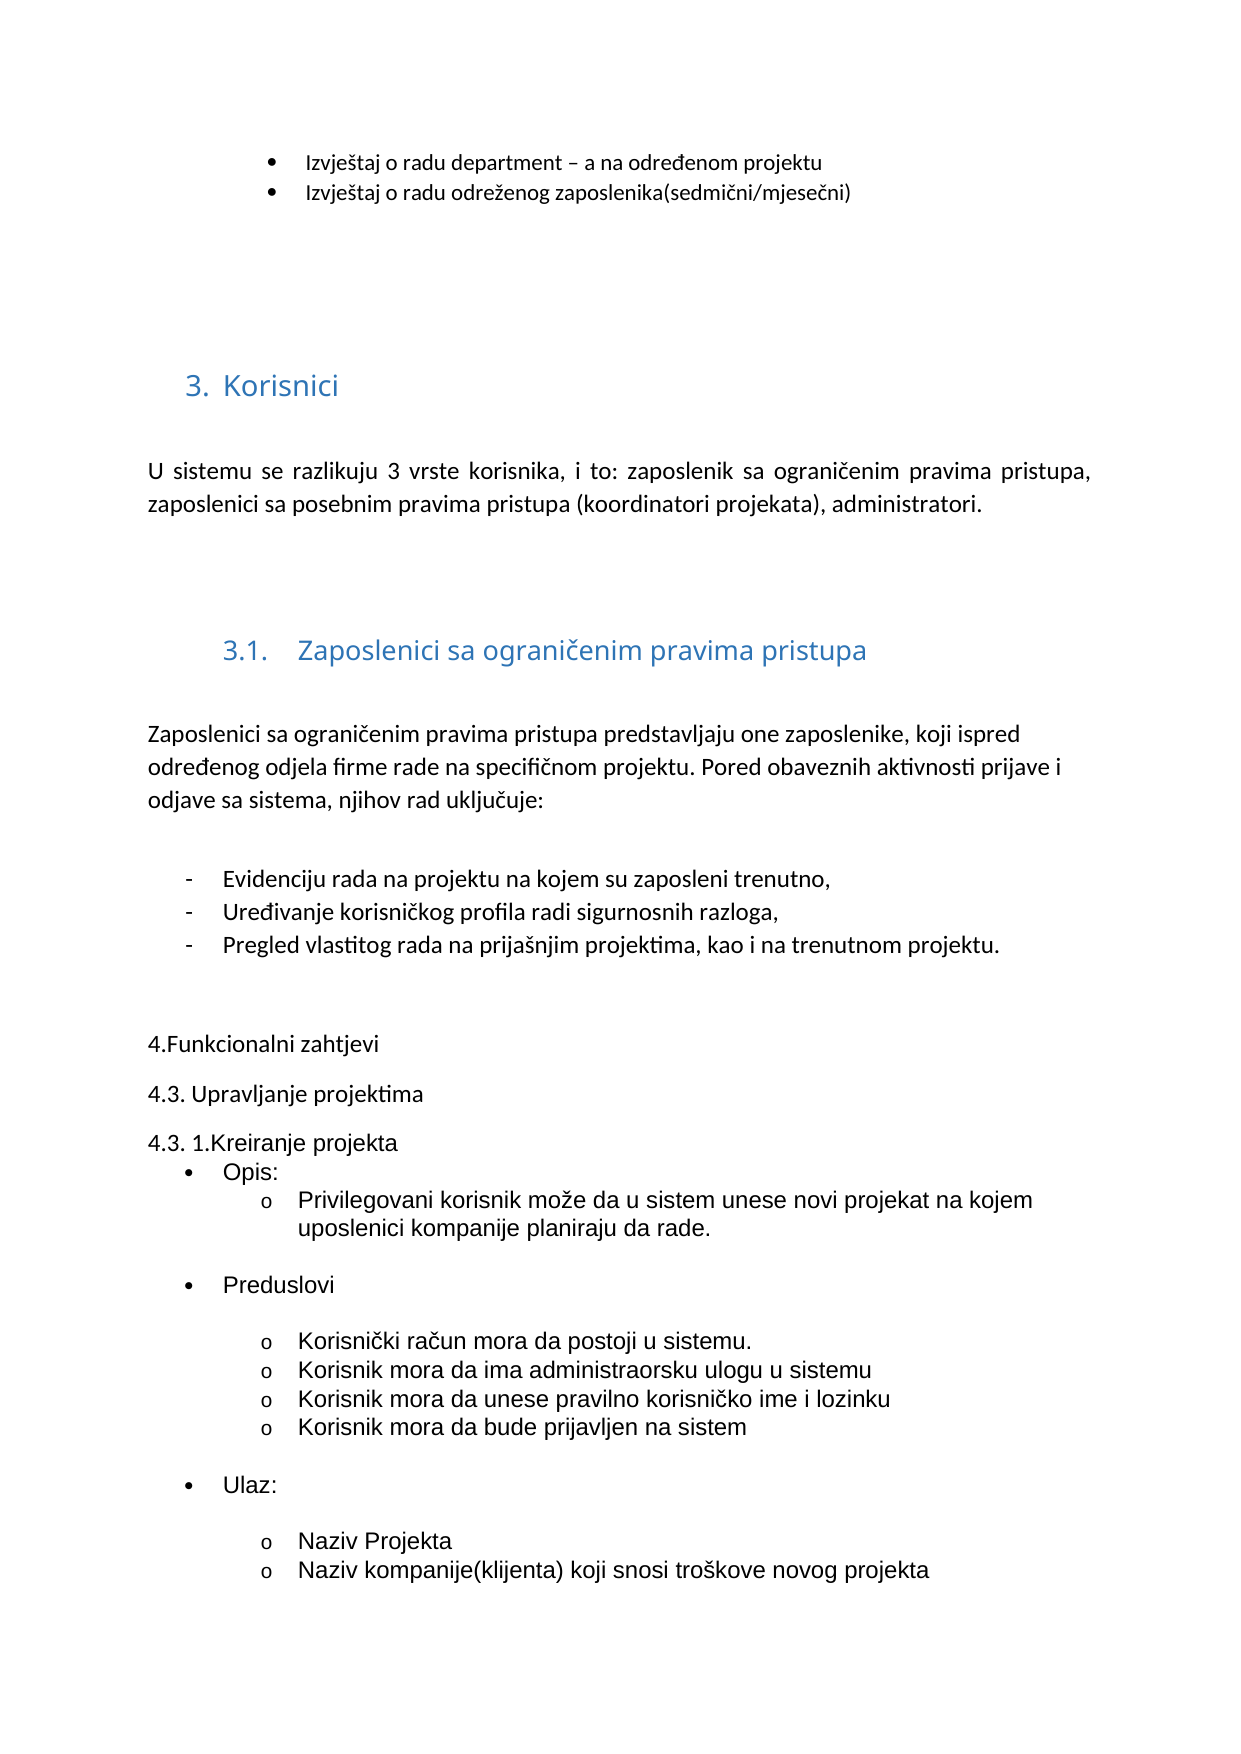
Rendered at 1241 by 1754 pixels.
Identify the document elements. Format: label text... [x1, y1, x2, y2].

text 4.Funkcionalni zahtjevi [148, 1028, 1093, 1059]
list Uređivanje korisničkog profila radi sigurnosnih razloga, [185, 896, 1093, 927]
list Izvještaj o radu department – a na određenom projektu [268, 148, 1093, 176]
list Pregled vlastitog rada na prijašnjim projektima, kao i na trenutnom projektu. [185, 929, 1093, 960]
list Ulaz: [185, 1471, 1093, 1498]
list Korisnik mora da bude prijavljen na sistem [260, 1413, 1093, 1442]
list Naziv kompanije(klijenta) koji snosi troškove novog projekta [260, 1556, 1093, 1585]
list Korisnik mora da ima administraorsku ulogu u sistemu [260, 1356, 1093, 1384]
text Zaposlenici sa ograničenim pravima pristupa predstavljaju one zaposlenike, koji ispred određenog odjela firme rade na specifičnom projektu. Pored obaveznih aktivnosti prijave i odjave sa sistema, njihov rad uključuje: [148, 718, 1093, 844]
text 4.3. 1.Kreiranje projekta [148, 1127, 1093, 1158]
text U sistemu se razlikuju 3 vrste korisnika, i to: zaposlenik sa ograničenim pravima pristupa, zaposlenici sa posebnim pravima pristupa (koordinatori projekata), administratori. [148, 455, 1093, 518]
list Preduslovi [185, 1271, 1093, 1298]
subtitle Korisnici [185, 365, 1093, 405]
list Korisnik mora da unese pravilno korisničko ime i lozinku [260, 1384, 1093, 1413]
list Opis: [185, 1158, 1093, 1186]
list Korisnički račun mora da postoji u sistemu. [260, 1327, 1093, 1356]
list Privilegovani korisnik može da u sistem unese novi projekat na kojem uposlenici kompanije planiraju da rade. [260, 1186, 1093, 1242]
list Naziv Projekta [260, 1527, 1093, 1556]
list Evidenciju rada na projektu na kojem su zaposleni trenutno, [185, 863, 1093, 894]
subtitle Zaposlenici sa ograničenim pravima pristupa [223, 631, 1093, 668]
list Izvještaj o radu odreženog zaposlenika(sedmični/mjesečni) [268, 178, 1093, 206]
text 4.3. Upravljanje projektima [148, 1078, 1093, 1108]
